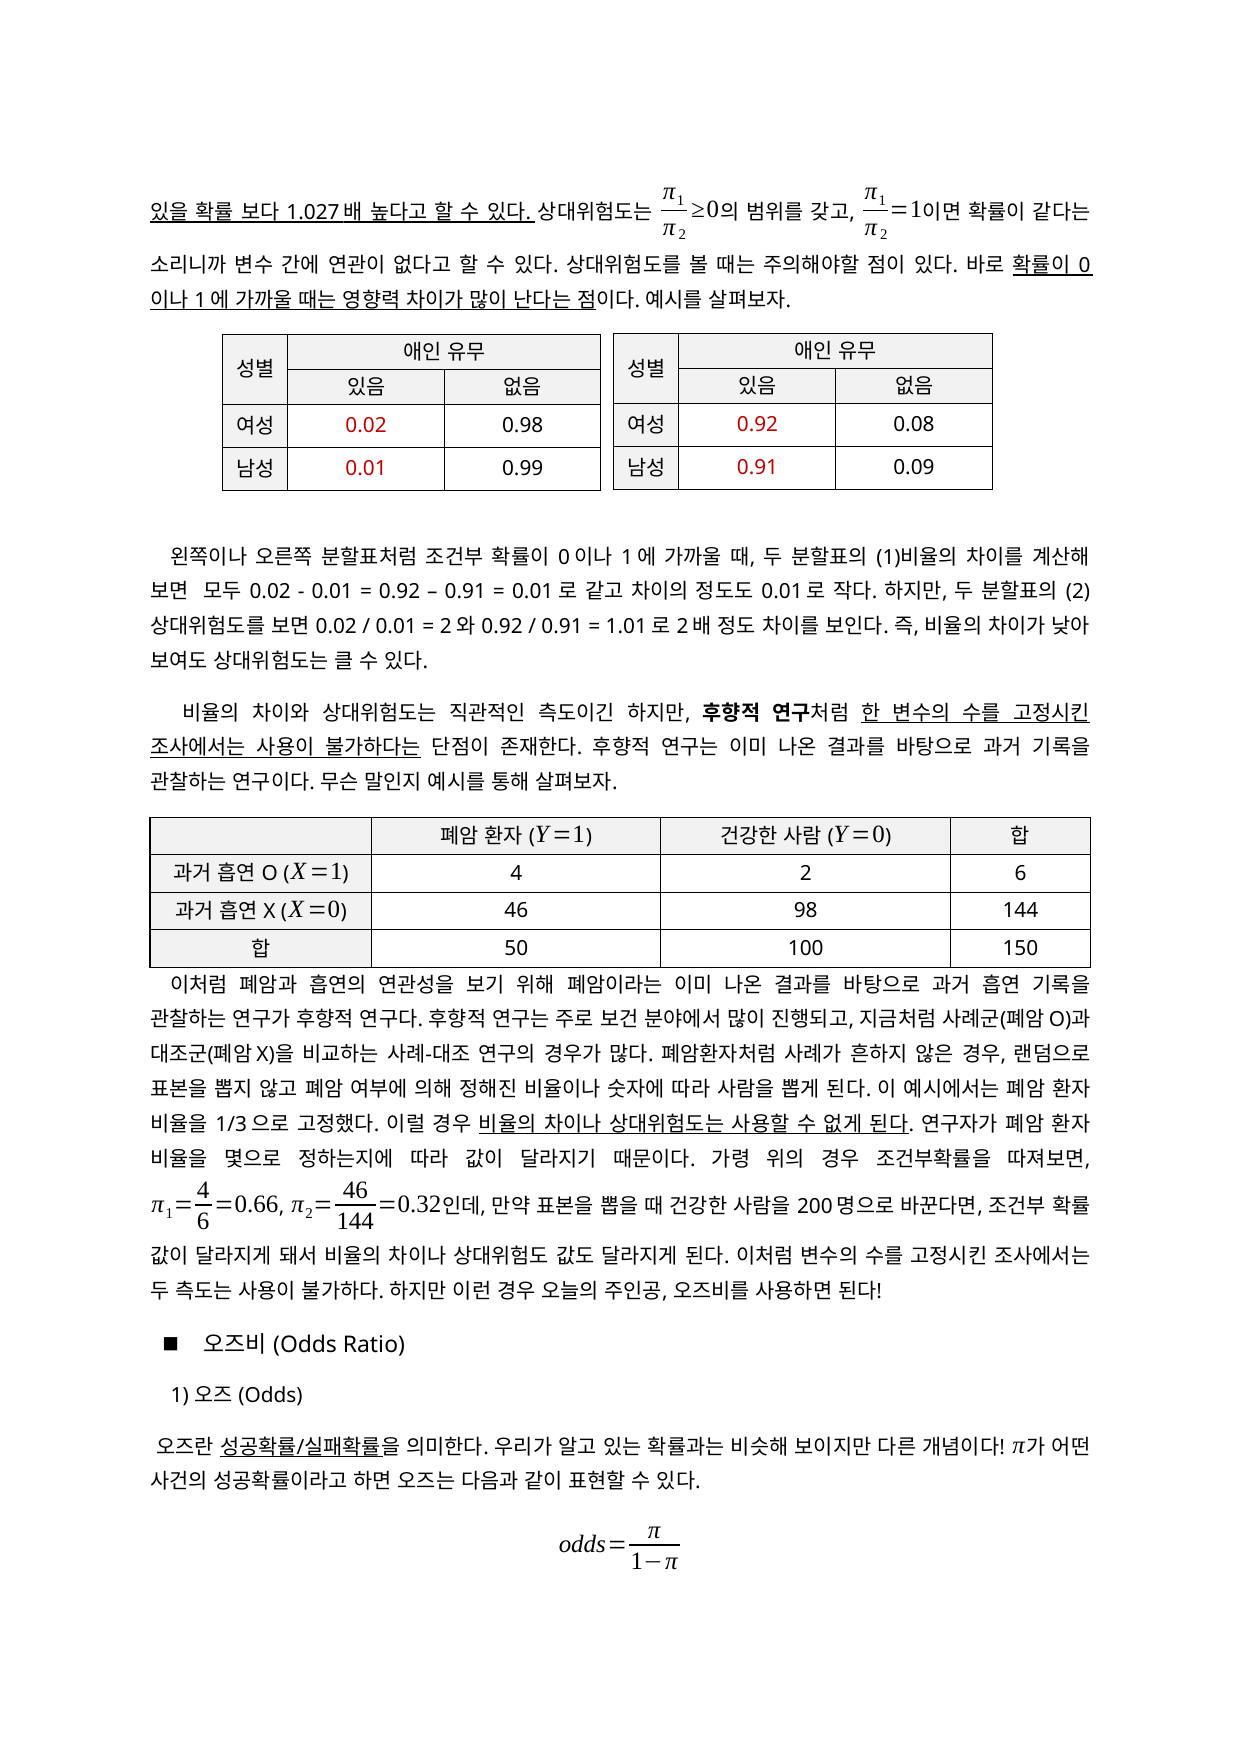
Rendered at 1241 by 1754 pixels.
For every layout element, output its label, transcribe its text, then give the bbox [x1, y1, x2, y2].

table_header 성별 [223, 335, 287, 404]
text 1) 오즈 (Odds) [150, 1378, 1090, 1409]
table_header 합 [951, 818, 1090, 854]
table_cell 144 [951, 893, 1090, 929]
table_header 성별 [614, 334, 678, 403]
table_cell 2 [661, 855, 950, 892]
text 오즈란 성공확률/실패확률을 의미한다. 우리가 알고 있는 확률과는 비슷해 보이지만 다른 개념이다! 가 어떤 사건의 성공확률이라고 하면 오즈는 다음과 같이 표현할 수 있다. [150, 1430, 1090, 1495]
table_cell 있음 [288, 370, 444, 404]
table_cell 50 [372, 930, 660, 967]
table_cell 0.98 [445, 405, 600, 447]
table_cell 여성 [223, 405, 287, 447]
text 비율의 차이와 상대위험도는 직관적인 측도이긴 하지만, 후향적 연구처럼 한 변수의 수를 고정시킨 조사에서는 사용이 불가하다는 단점이 존재한다. 후향적 연구는 이미 나온 결과를 바탕으로 과거 기록을 관찰하는 연구이다. 무슨 말인지 예시를 통해 살펴보자. [150, 696, 1090, 796]
table_cell 과거 흡연 O () [151, 855, 371, 892]
table_cell 없음 [445, 370, 600, 404]
text 이처럼 폐암과 흡연의 연관성을 보기 위해 폐암이라는 이미 나온 결과를 바탕으로 과거 흡연 기록을 관찰하는 연구가 후향적 연구다. 후향적 연구는 주로 보건 분야에서 많이 진행되고, 지금처럼 사례군(폐암O)과 대조군(폐암X)을 비교하는 사례-대조 연구의 경우가 많다. 폐암환자처럼 사례가 흔하지 않은 경우, 랜덤으로 표본을 뽑지 않고 폐암 여부에 의해 정해진 비율이나 숫자에 따라 사람을 뽑게 된다. 이 예시에서는 폐암 환자 비율을 1/3으로 고정했다. 이럴 경우 비율의 차이나 상대위험도는 사용할 수 없게 된다. 연구자가 폐암 환자 비율을 몇으로 정하는지에 따라 값이 달라지기 때문이다. 가령 위의 경우 조건부확률을 따져보면, , 인데, 만약 표본을 뽑을 때 건강한 사람을 200명으로 바꾼다면, 조건부 확률 값이 달라지게 돼서 비율의 차이나 상대위험도 값도 달라지게 된다. 이처럼 변수의 수를 고정시킨 조사에서는 두 측도는 사용이 불가하다. 하지만 이런 경우 오늘의 주인공, 오즈비를 사용하면 된다! [150, 968, 1090, 1305]
table_header 건강한 사람 () [661, 818, 950, 854]
table_cell 남성 [223, 448, 287, 490]
table_header 애인 유무 [679, 334, 992, 368]
table_header 애인 유무 [288, 335, 600, 369]
table_cell 46 [372, 893, 660, 929]
list 오즈비 (Odds Ratio) [162, 1326, 1090, 1359]
table_cell 과거 흡연 X () [151, 893, 371, 929]
table_cell 4 [372, 855, 660, 892]
table_cell 0.08 [836, 404, 992, 446]
table_cell 여성 [614, 404, 678, 446]
table_cell 0.01 [288, 448, 444, 490]
table_cell 남성 [614, 447, 678, 489]
table_cell 100 [661, 930, 950, 967]
table_cell 6 [951, 855, 1090, 892]
table_cell 0.91 [679, 447, 835, 489]
table_cell 0.92 [679, 404, 835, 446]
table_cell 0.99 [445, 448, 600, 490]
text 왼쪽이나 오른쪽 분할표처럼 조건부 확률이 0이나 1에 가까울 때, 두 분할표의 (1)비율의 차이를 계산해 보면 모두 0.02 - 0.01 = 0.92 – 0.91 = 0.01로 같고 차이의 정도도 0.01로 작다. 하지만, 두 분할표의 (2)상대위험도를 보면 0.02 / 0.01 = 2와 0.92 / 0.91 = 1.01로 2배 정도 차이를 보인다. 즉, 비율의 차이가 낮아 보여도 상대위험도는 클 수 있다. [150, 540, 1090, 675]
table_cell 있음 [679, 369, 835, 403]
table_cell 합 [151, 930, 371, 967]
table_cell 0.09 [836, 447, 992, 489]
table_cell 0.02 [288, 405, 444, 447]
table_cell 98 [661, 893, 950, 929]
table_cell 없음 [836, 369, 992, 403]
table_cell 150 [951, 930, 1090, 967]
table_header 폐암 환자 () [372, 818, 660, 854]
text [150, 177, 1090, 313]
table_header [151, 818, 371, 854]
